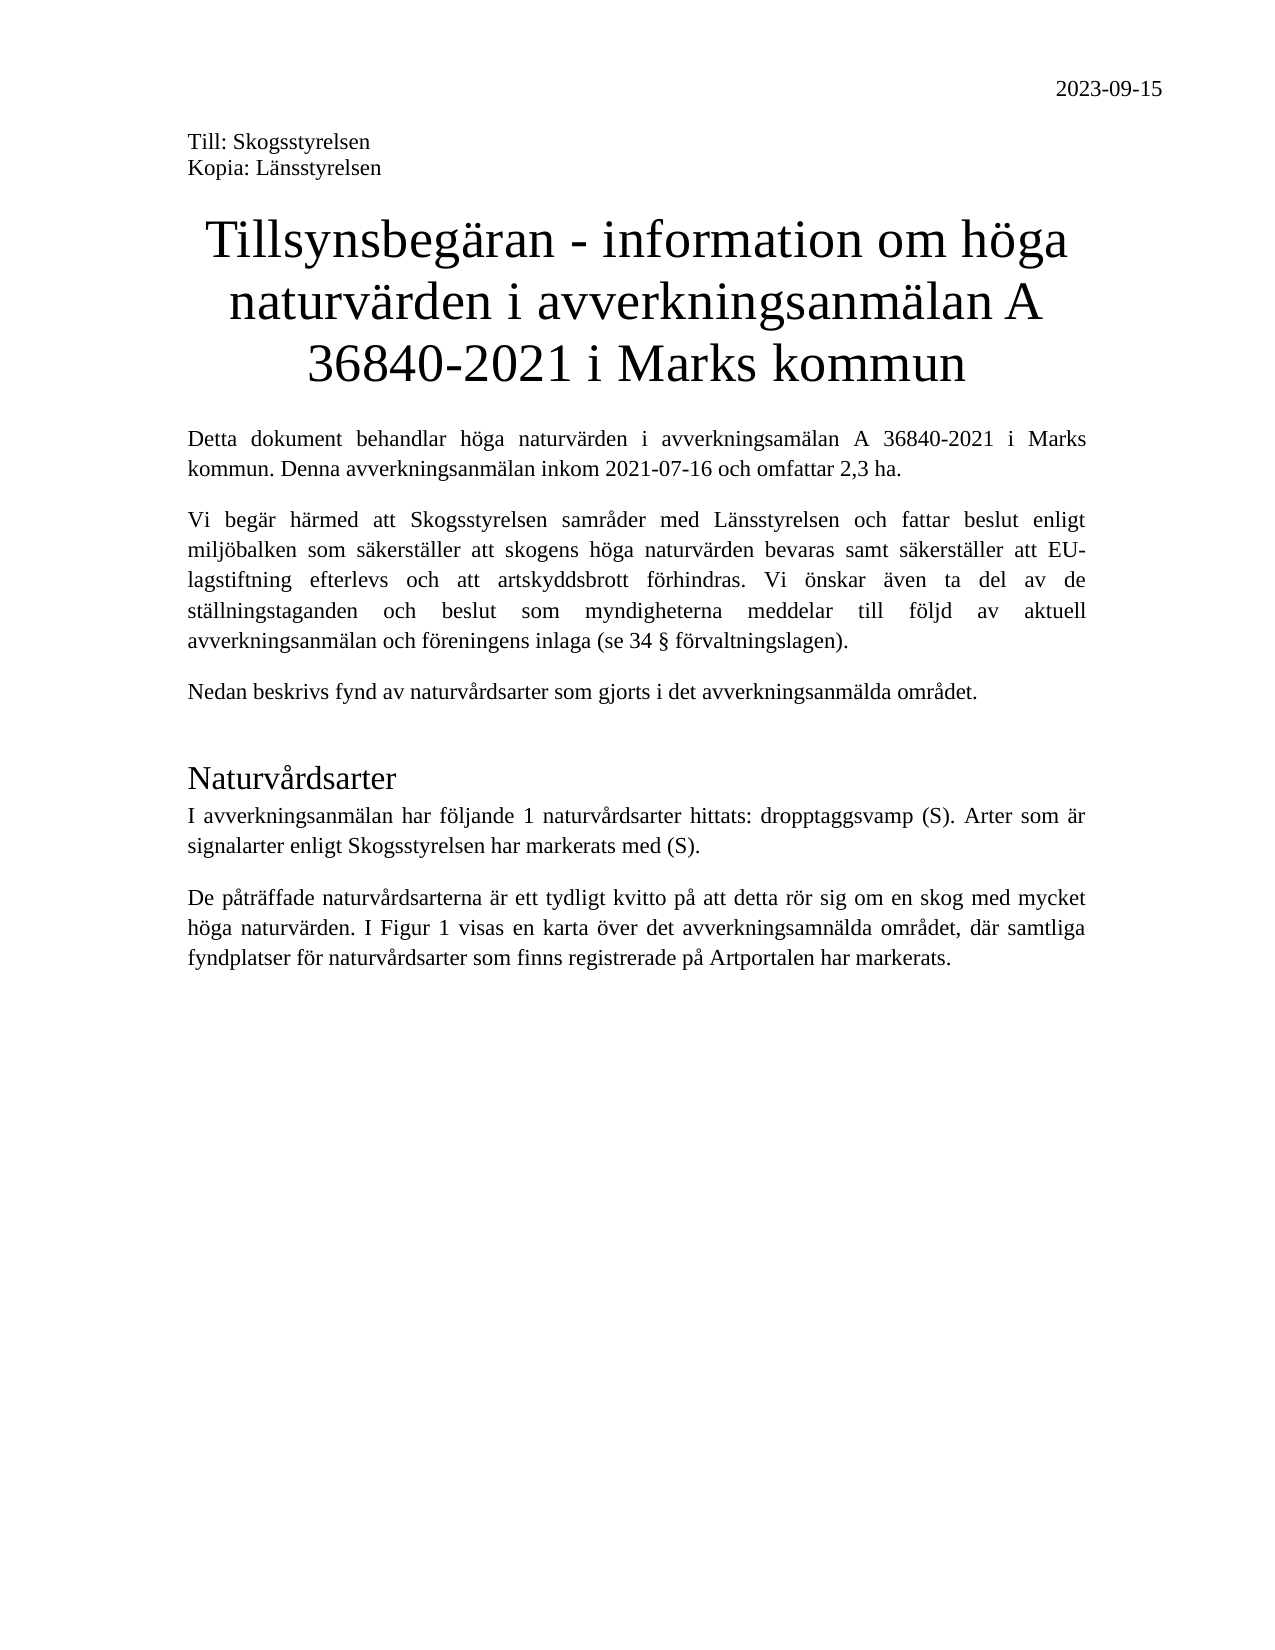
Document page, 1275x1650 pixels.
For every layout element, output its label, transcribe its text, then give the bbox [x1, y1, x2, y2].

text Vi begär härmed att Skogsstyrelsen samråder med Länsstyrelsen och fattar beslut enligt miljöbalken som säkerställer att skogens höga naturvärden bevaras samt säkerställer att EU-lagstiftning efterlevs och att artskyddsbrott förhindras. Vi önskar även ta del av de ställningstaganden och beslut som myndigheterna meddelar till följd av aktuell avverkningsanmälan och föreningens inlaga (se 34 § förvaltningslagen). [187, 506, 1087, 653]
text Nedan beskrivs fynd av naturvårdsarter som gjorts i det avverkningsanmälda området. [187, 678, 1087, 704]
title Tillsynsbegäran - information om höga naturvärden i avverkningsanmälan A 36840-2021 i Marks kommun [187, 207, 1087, 394]
text De påträffade naturvårdsarterna är ett tydligt kvitto på att detta rör sig om en skog med mycket höga naturvärden. I Figur 1 visas en karta över det avverkningsamnälda området, där samtliga fyndplatser för naturvårdsarter som finns registrerade på Artportalen har markerats. [187, 883, 1087, 970]
text Detta dokument behandlar höga naturvärden i avverkningsamälan A 36840-2021 i Marks kommun. Denna avverkningsanmälan inkom 2021-07-16 och omfattar 2,3 ha. [187, 425, 1087, 481]
text I avverkningsanmälan har följande 1 naturvårdsarter hittats: dropptaggsvamp (S). Arter som är signalarter enligt Skogsstyrelsen har markerats med (S). [187, 802, 1087, 859]
subtitle Naturvårdsarter [187, 758, 1087, 797]
